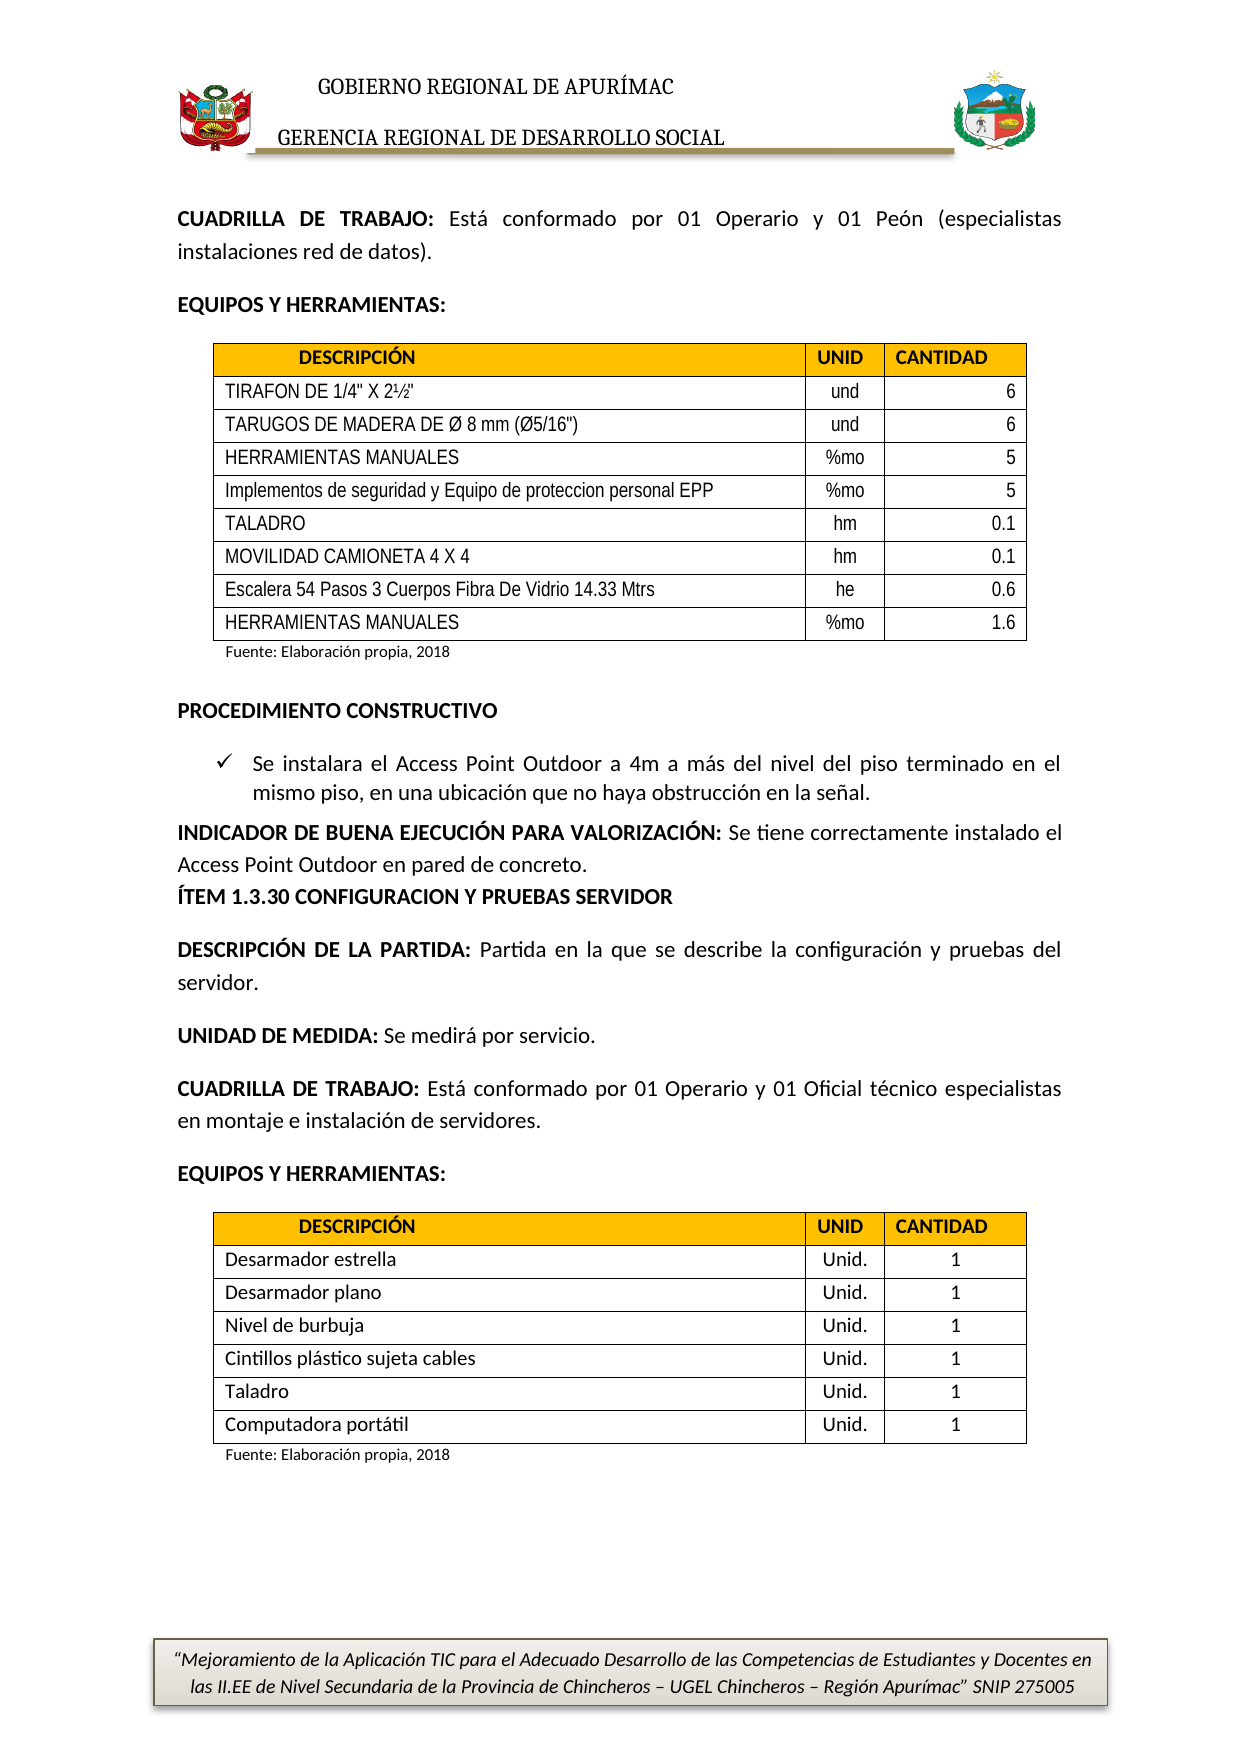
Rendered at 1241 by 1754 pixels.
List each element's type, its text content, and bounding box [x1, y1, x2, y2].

table_cell Escalera 54 Pasos 3 Cuerpos Fibra De Vidrio 14.33 Mtrs [214, 575, 805, 607]
table_cell %mo [806, 476, 884, 508]
picture [953, 70, 1036, 150]
table_header CANTIDAD [885, 1213, 1026, 1245]
table_cell Cintillos plástico sujeta cables [214, 1345, 805, 1377]
text EQUIPOS Y HERRAMIENTAS: [177, 290, 1063, 318]
table_cell Desarmador plano [214, 1279, 805, 1311]
table_cell 1.6 [885, 608, 1026, 640]
table_cell TARUGOS DE MADERA DE Ø 8 mm (Ø5/16") [214, 410, 805, 442]
table_cell HERRAMIENTAS MANUALES [214, 443, 805, 475]
table_header UNID [806, 344, 884, 376]
table_cell he [806, 575, 884, 607]
table_cell Unid. [806, 1312, 884, 1344]
table_cell %mo [806, 608, 884, 640]
table_header DESCRIPCIÓN [214, 1213, 805, 1245]
table_cell Unid. [806, 1246, 884, 1278]
table_cell HERRAMIENTAS MANUALES [214, 608, 805, 640]
table_cell Desarmador estrella [214, 1246, 805, 1278]
table_cell Unid. [806, 1411, 884, 1443]
table_cell hm [806, 542, 884, 574]
table_cell TIRAFON DE 1/4" X 2½" [214, 377, 805, 409]
table_header DESCRIPCIÓN [214, 344, 805, 376]
table_header CANTIDAD [885, 344, 1026, 376]
text CUADRILLA DE TRABAJO: Está conformado por 01 Operario y 01 Oficial técnico especialistas en montaje e instalación de servidores. [177, 1074, 1063, 1134]
text CUADRILLA DE TRABAJO: Está conformado por 01 Operario y 01 Peón (especialistas instalaciones red de datos). [177, 204, 1063, 265]
table_header UNID [806, 1213, 884, 1245]
table_cell 5 [885, 476, 1026, 508]
list DESCRIPCIÓN DE LA PARTIDA: Partida en la que se describe la configuración y pruebas del servidor. [177, 936, 1063, 996]
table_cell 0.6 [885, 575, 1026, 607]
text INDICADOR DE BUENA EJECUCIÓN PARA VALORIZACIÓN: Se tiene correctamente instalado el Access Point Outdoor en pared de concreto. [177, 818, 1063, 878]
table_cell Taladro [214, 1378, 805, 1410]
picture [174, 83, 256, 153]
table_cell 6 [885, 410, 1026, 442]
text UNIDAD DE MEDIDA: Se medirá por servicio. [177, 1021, 1063, 1049]
text Fuente: Elaboración propia, 2018 [177, 641, 1063, 661]
table_cell %mo [806, 443, 884, 475]
table_cell TALADRO [214, 509, 805, 541]
text Fuente: Elaboración propia, 2018 [177, 1444, 1063, 1464]
text EQUIPOS Y HERRAMIENTAS: [177, 1159, 1063, 1187]
table_cell Nivel de burbuja [214, 1312, 805, 1344]
table_cell 1 [885, 1378, 1026, 1410]
table_cell und [806, 377, 884, 409]
table_cell 1 [885, 1246, 1026, 1278]
table_cell Implementos de seguridad y Equipo de proteccion personal EPP [214, 476, 805, 508]
table_cell 6 [885, 377, 1026, 409]
table_cell 1 [885, 1411, 1026, 1443]
table_cell 1 [885, 1312, 1026, 1344]
table_cell und [806, 410, 884, 442]
table_cell 0.1 [885, 509, 1026, 541]
list Se instalara el Access Point Outdoor a 4m a más del nivel del piso terminado en el mismo piso, en una ubicación que no haya obstrucción en la señal. [215, 749, 1063, 806]
table_cell hm [806, 509, 884, 541]
table_cell 5 [885, 443, 1026, 475]
table_cell Unid. [806, 1378, 884, 1410]
table_cell Unid. [806, 1345, 884, 1377]
text PROCEDIMIENTO CONSTRUCTIVO [177, 697, 1063, 724]
table_cell MOVILIDAD CAMIONETA 4 X 4 [214, 542, 805, 574]
table_cell 1 [885, 1345, 1026, 1377]
table_cell 0.1 [885, 542, 1026, 574]
table_cell Computadora portátil [214, 1411, 805, 1443]
table_cell 1 [885, 1279, 1026, 1311]
table_cell Unid. [806, 1279, 884, 1311]
list ÍTEM 1.3.30 CONFIGURACION Y PRUEBAS SERVIDOR [177, 882, 1063, 911]
